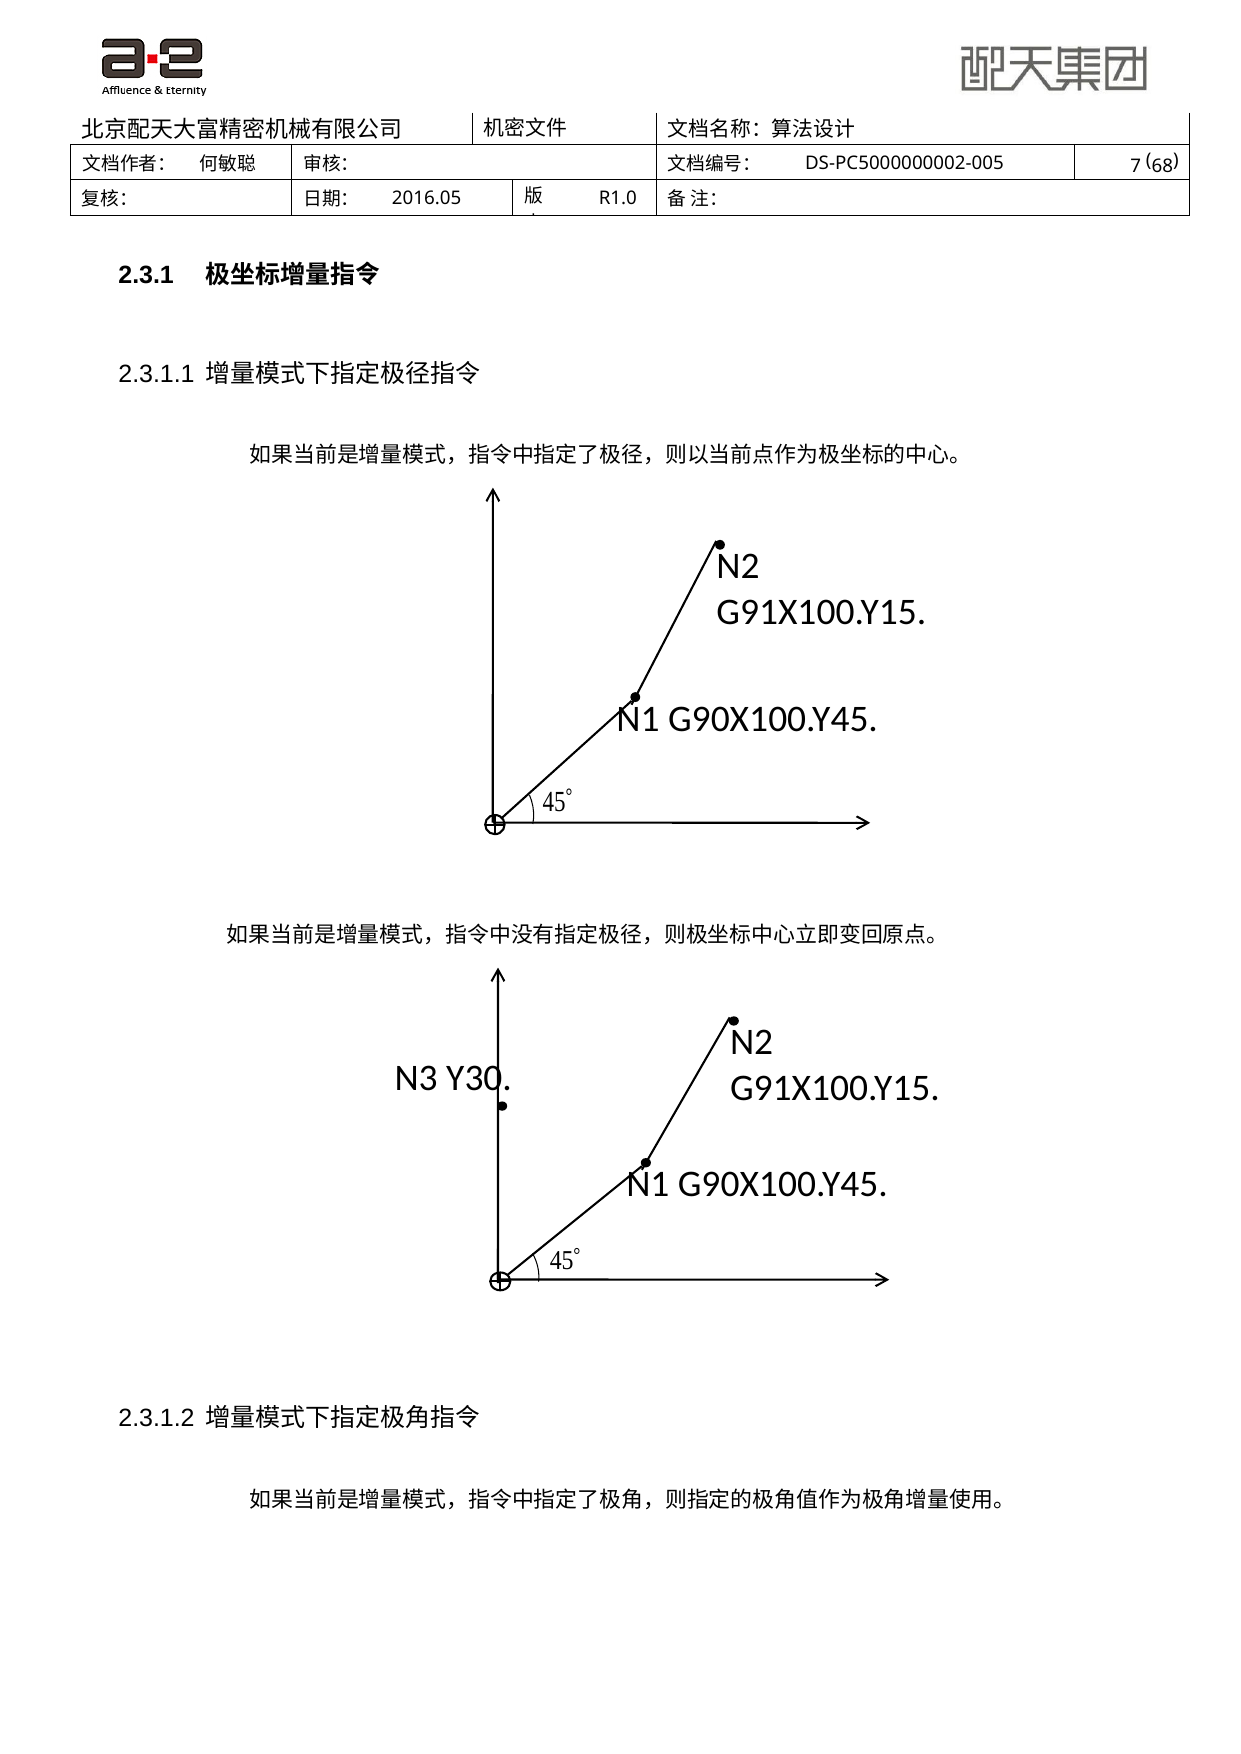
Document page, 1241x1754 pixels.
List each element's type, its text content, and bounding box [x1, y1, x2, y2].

picture [955, 25, 1179, 113]
text 如果当前是增量模式，指令中没有指定极径，则极坐标中心立即变回原点。 [206, 916, 1122, 949]
text 如果当前是增量模式，指令中指定了极径，则以当前点作为极坐标的中心。 [206, 436, 1122, 469]
subtitle 极坐标增量指令 [118, 241, 1122, 306]
subtitle 增量模式下指定极径指令 [118, 339, 1122, 404]
picture [81, 25, 212, 108]
subtitle 增量模式下指定极角指令 [118, 1384, 1122, 1449]
text 如果当前是增量模式，指令中指定了极角，则指定的极角值作为极角增量使用。 [206, 1481, 1122, 1514]
